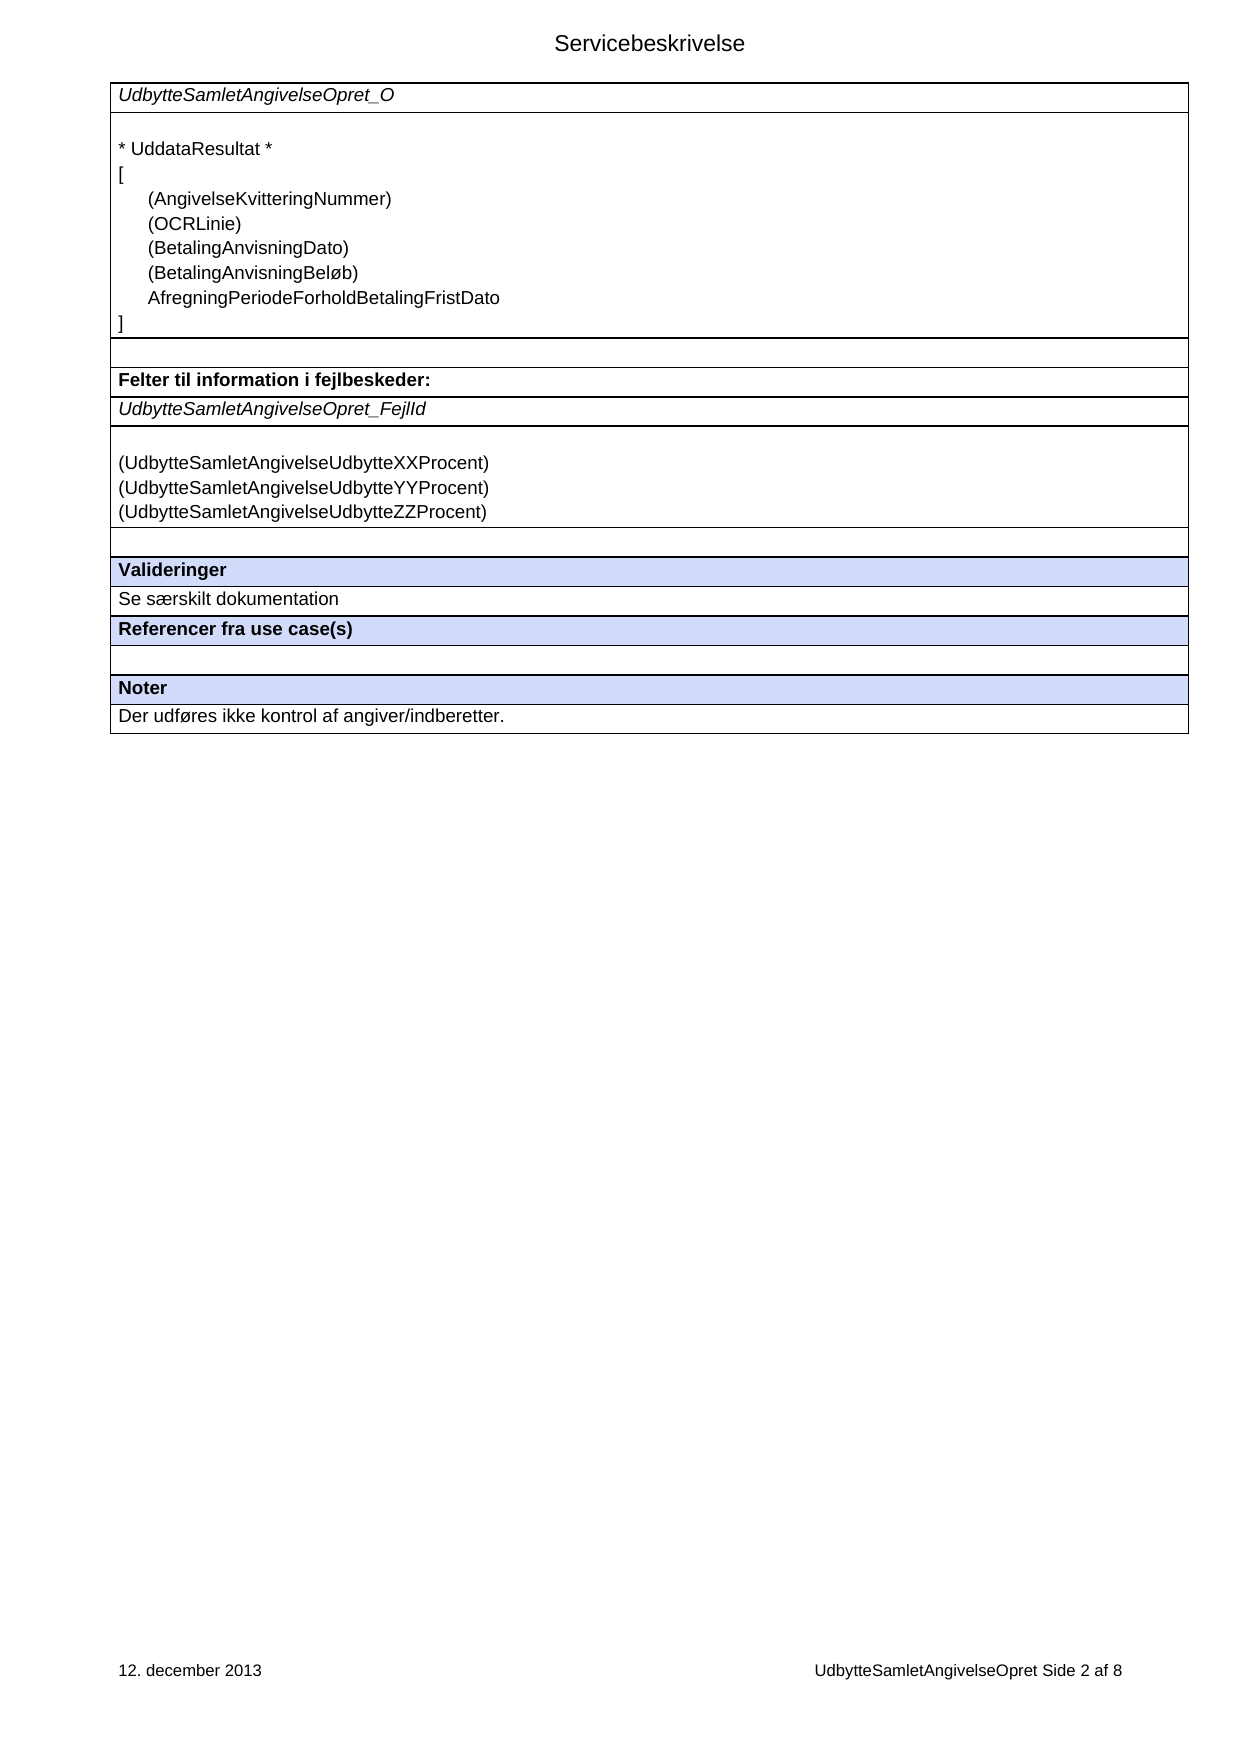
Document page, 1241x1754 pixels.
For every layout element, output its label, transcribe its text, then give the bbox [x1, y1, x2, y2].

table_cell Felter til information i fejlbeskeder: [111, 368, 1188, 396]
table_cell Noter [111, 676, 1188, 704]
table_cell (UdbytteSamletAngivelseUdbytteXXProcent) (UdbytteSamletAngivelseUdbytteYYProcent) (UdbytteSamletAngivelseUdbytteZZProcent) [111, 427, 1188, 527]
table_cell Der udføres ikke kontrol af angiver/indberetter. [111, 705, 1188, 733]
table_cell Valideringer [111, 558, 1188, 586]
table_cell Se særskilt dokumentation [111, 587, 1188, 615]
table_cell Referencer fra use case(s) [111, 617, 1188, 645]
table_cell UdbytteSamletAngivelseOpret_FejlId [111, 398, 1188, 425]
table_cell [111, 646, 1188, 674]
table_cell [111, 528, 1188, 556]
table_cell UdbytteSamletAngivelseOpret_O [111, 84, 1188, 112]
table_cell * UddataResultat * [ (AngivelseKvitteringNummer) (OCRLinie) (BetalingAnvisningDato) (BetalingAnvisningBeløb) AfregningPeriodeForholdBetalingFristDato ] [111, 113, 1188, 337]
table_cell [111, 339, 1188, 366]
